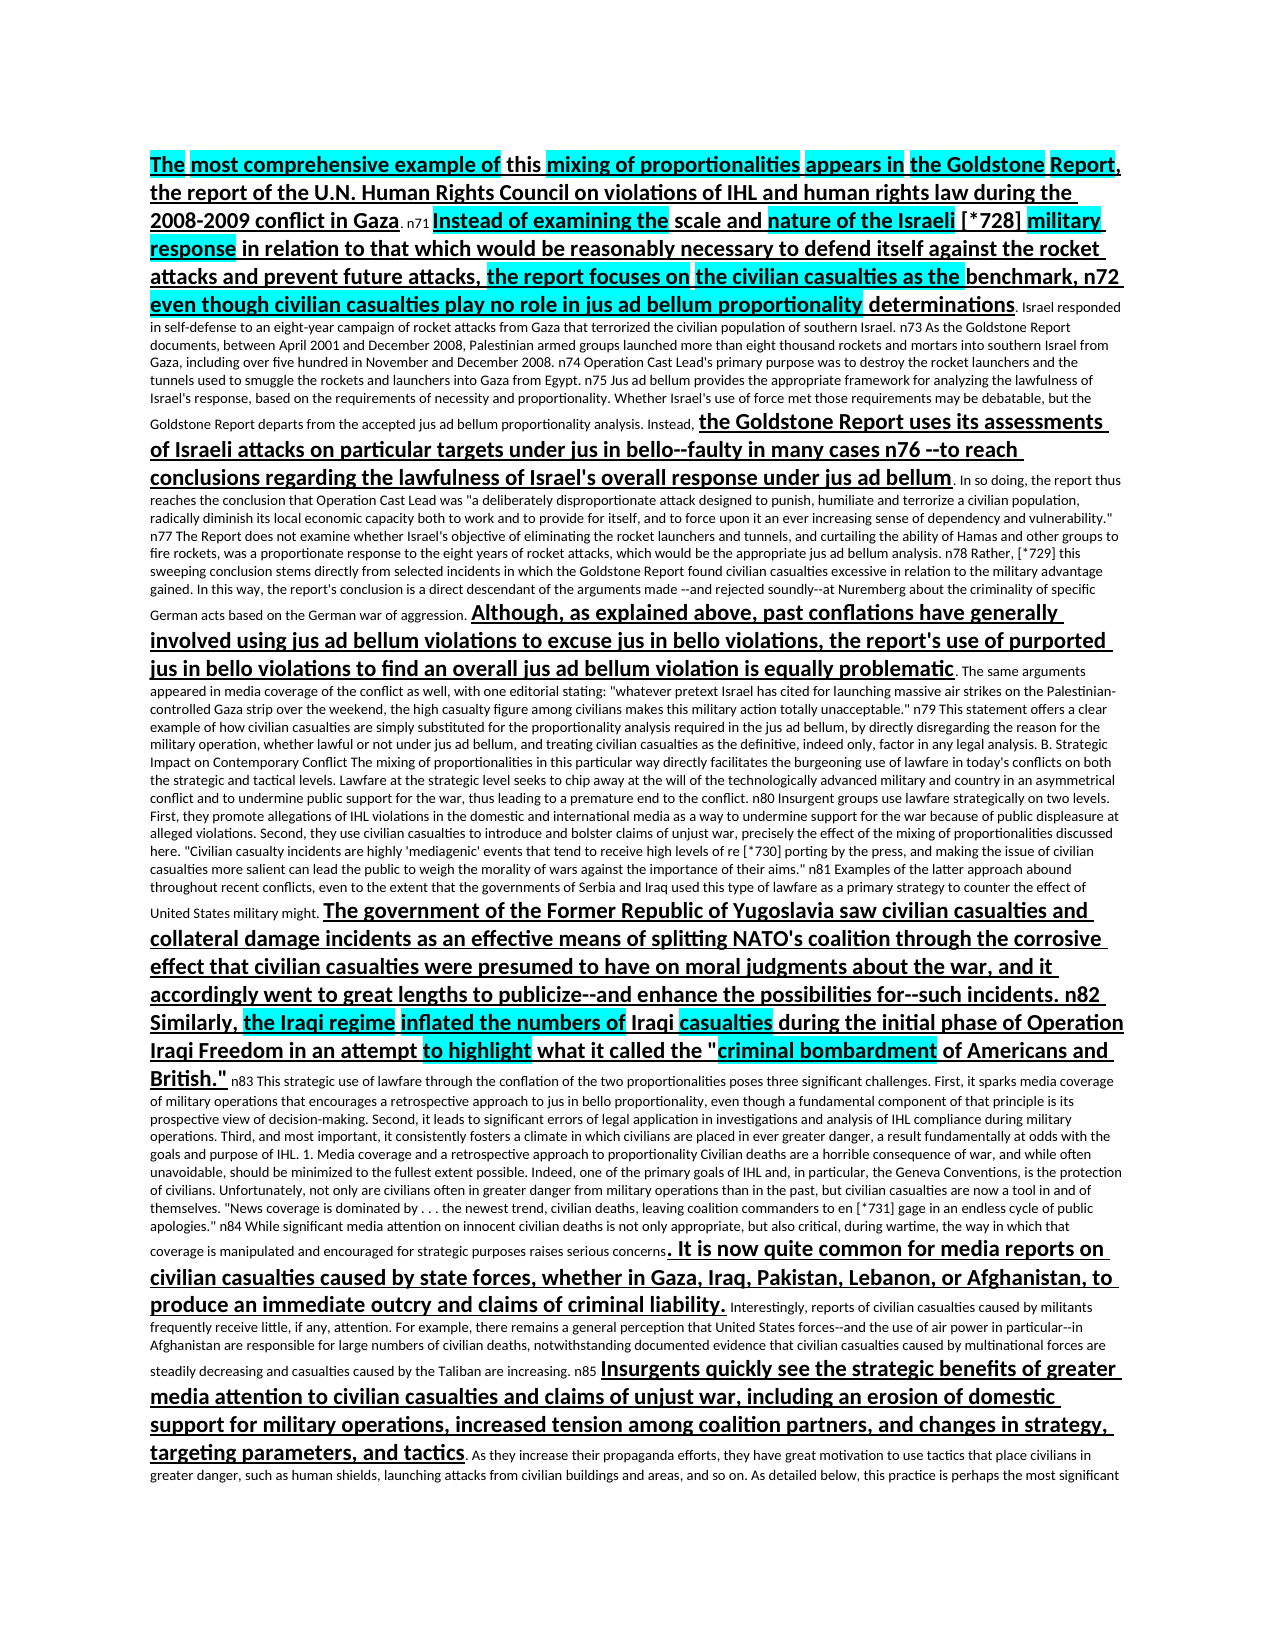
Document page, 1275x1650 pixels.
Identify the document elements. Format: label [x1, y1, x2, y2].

text [150, 150, 1125, 1484]
